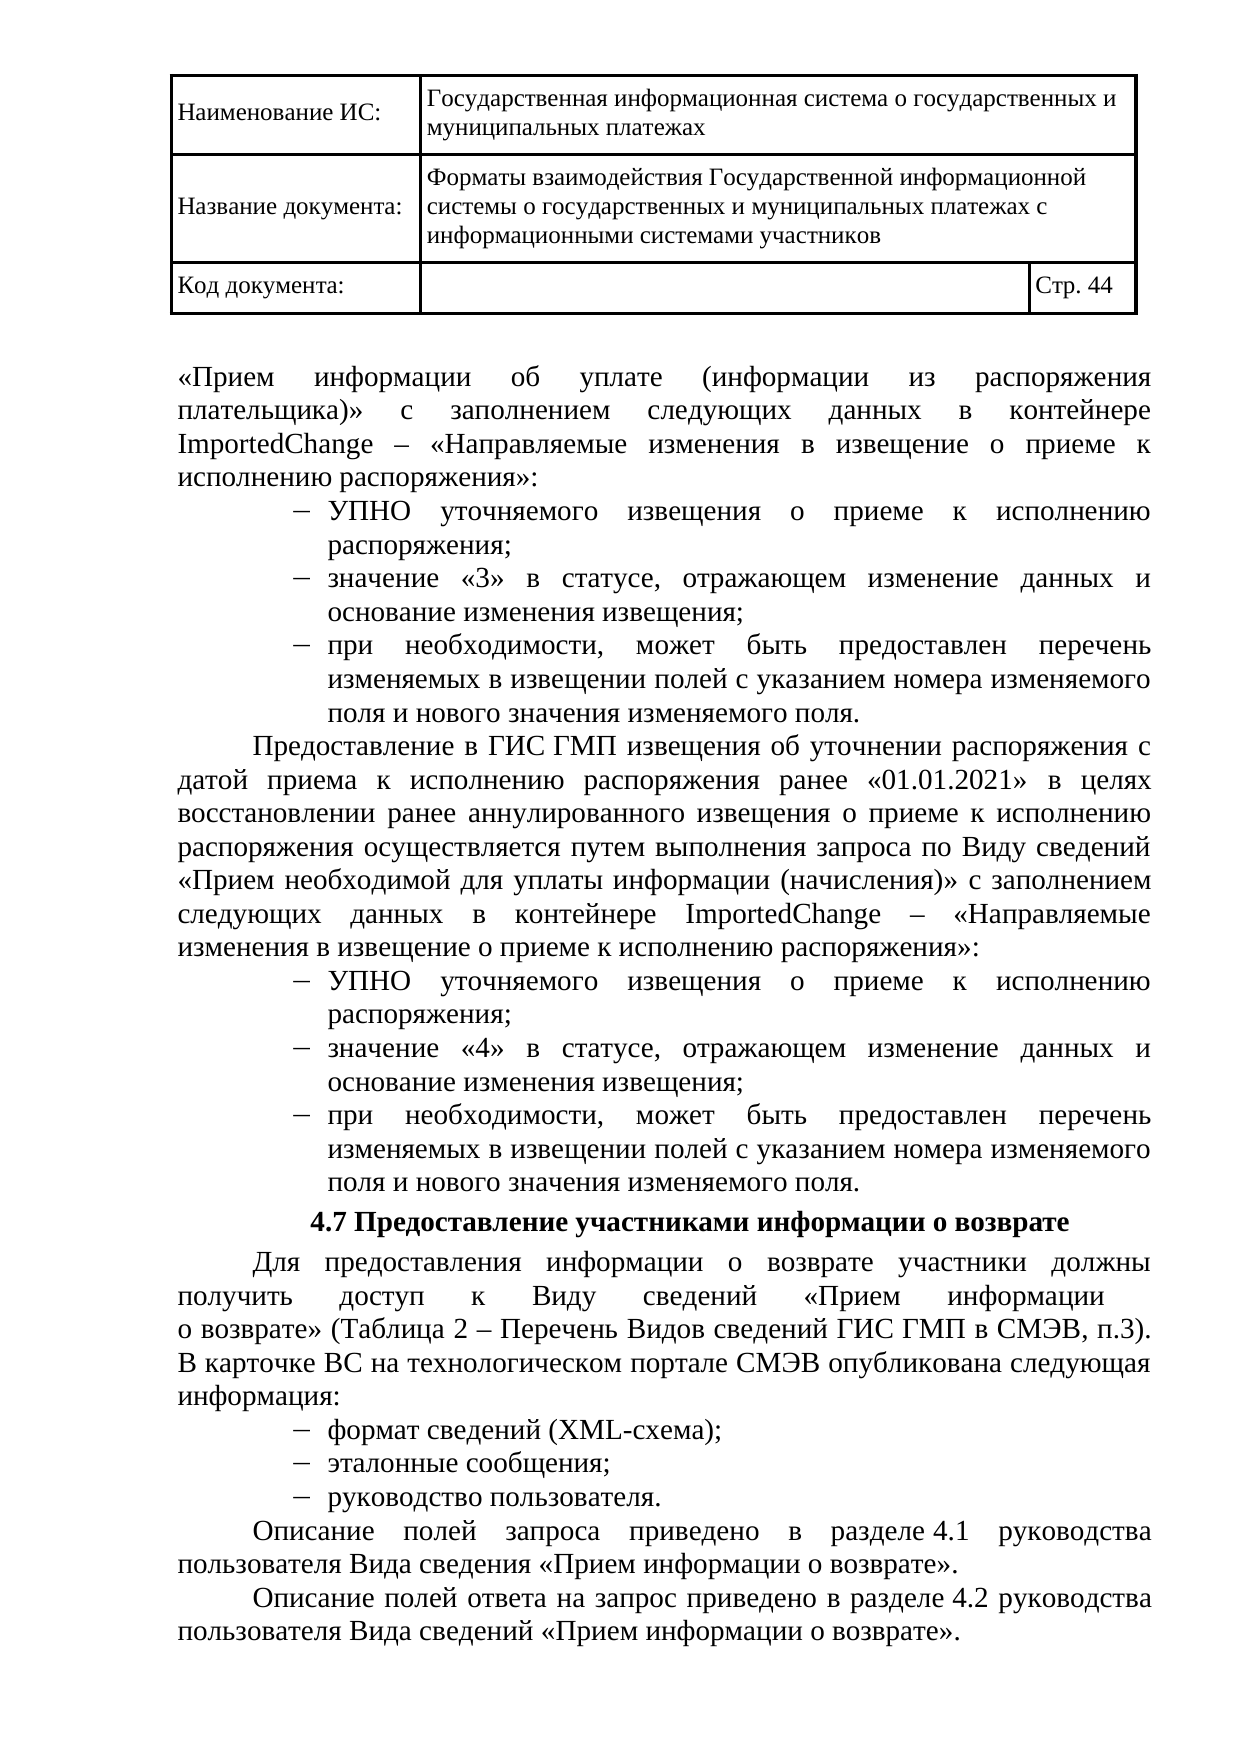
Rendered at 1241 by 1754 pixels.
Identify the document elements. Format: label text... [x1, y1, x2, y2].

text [177, 359, 1152, 493]
list при необходимости, может быть предоставлен перечень изменяемых в извещении полей с указанием номера изменяемого поля и нового значения изменяемого поля. [290, 627, 1152, 728]
list формат сведений (XML-схема); [290, 1412, 1152, 1446]
list значение «4» в статусе, отражающем изменение данных и основание изменения извещения; [290, 1030, 1152, 1097]
list руководство пользователя. [290, 1479, 1152, 1513]
text Для предоставления информации о возврате участники должны получить доступ к Виду сведений «Прием информации о возврате» (Таблица 2 – Перечень Видов сведений ГИС ГМП в СМЭВ, п.3). В карточке ВС на технологическом портале СМЭВ опубликована следующая информация: [177, 1244, 1152, 1412]
list при необходимости, может быть предоставлен перечень изменяемых в извещении полей с указанием номера изменяемого поля и нового значения изменяемого поля. [290, 1097, 1152, 1198]
text Предоставление участниками информации о возврате [222, 1204, 1152, 1238]
list эталонные сообщения; [290, 1446, 1152, 1479]
list УПНО уточняемого извещения о приеме к исполнению распоряжения; [290, 493, 1152, 560]
text Предоставление в ГИС ГМП извещения об уточнении распоряжения с датой приема к исполнению распоряжения ранее «01.01.2021» в целях восстановлении ранее аннулированного извещения о приеме к исполнению распоряжения осуществляется путем выполнения запроса по Виду сведений «Прием необходимой для уплаты информации (начисления)» с заполнением следующих данных в контейнере ImportedChange – «Направляемые изменения в извещение о приеме к исполнению распоряжения»: [177, 728, 1152, 963]
list УПНО уточняемого извещения о приеме к исполнению распоряжения; [290, 963, 1152, 1030]
text Описание полей ответа на запрос приведено в разделе 4.2 руководства пользователя Вида сведений «Прием информации о возврате». [177, 1580, 1152, 1647]
list значение «3» в статусе, отражающем изменение данных и основание изменения извещения; [290, 560, 1152, 627]
text Описание полей запроса приведено в разделе 4.1 руководства пользователя Вида сведения «Прием информации о возврате». [177, 1513, 1152, 1580]
